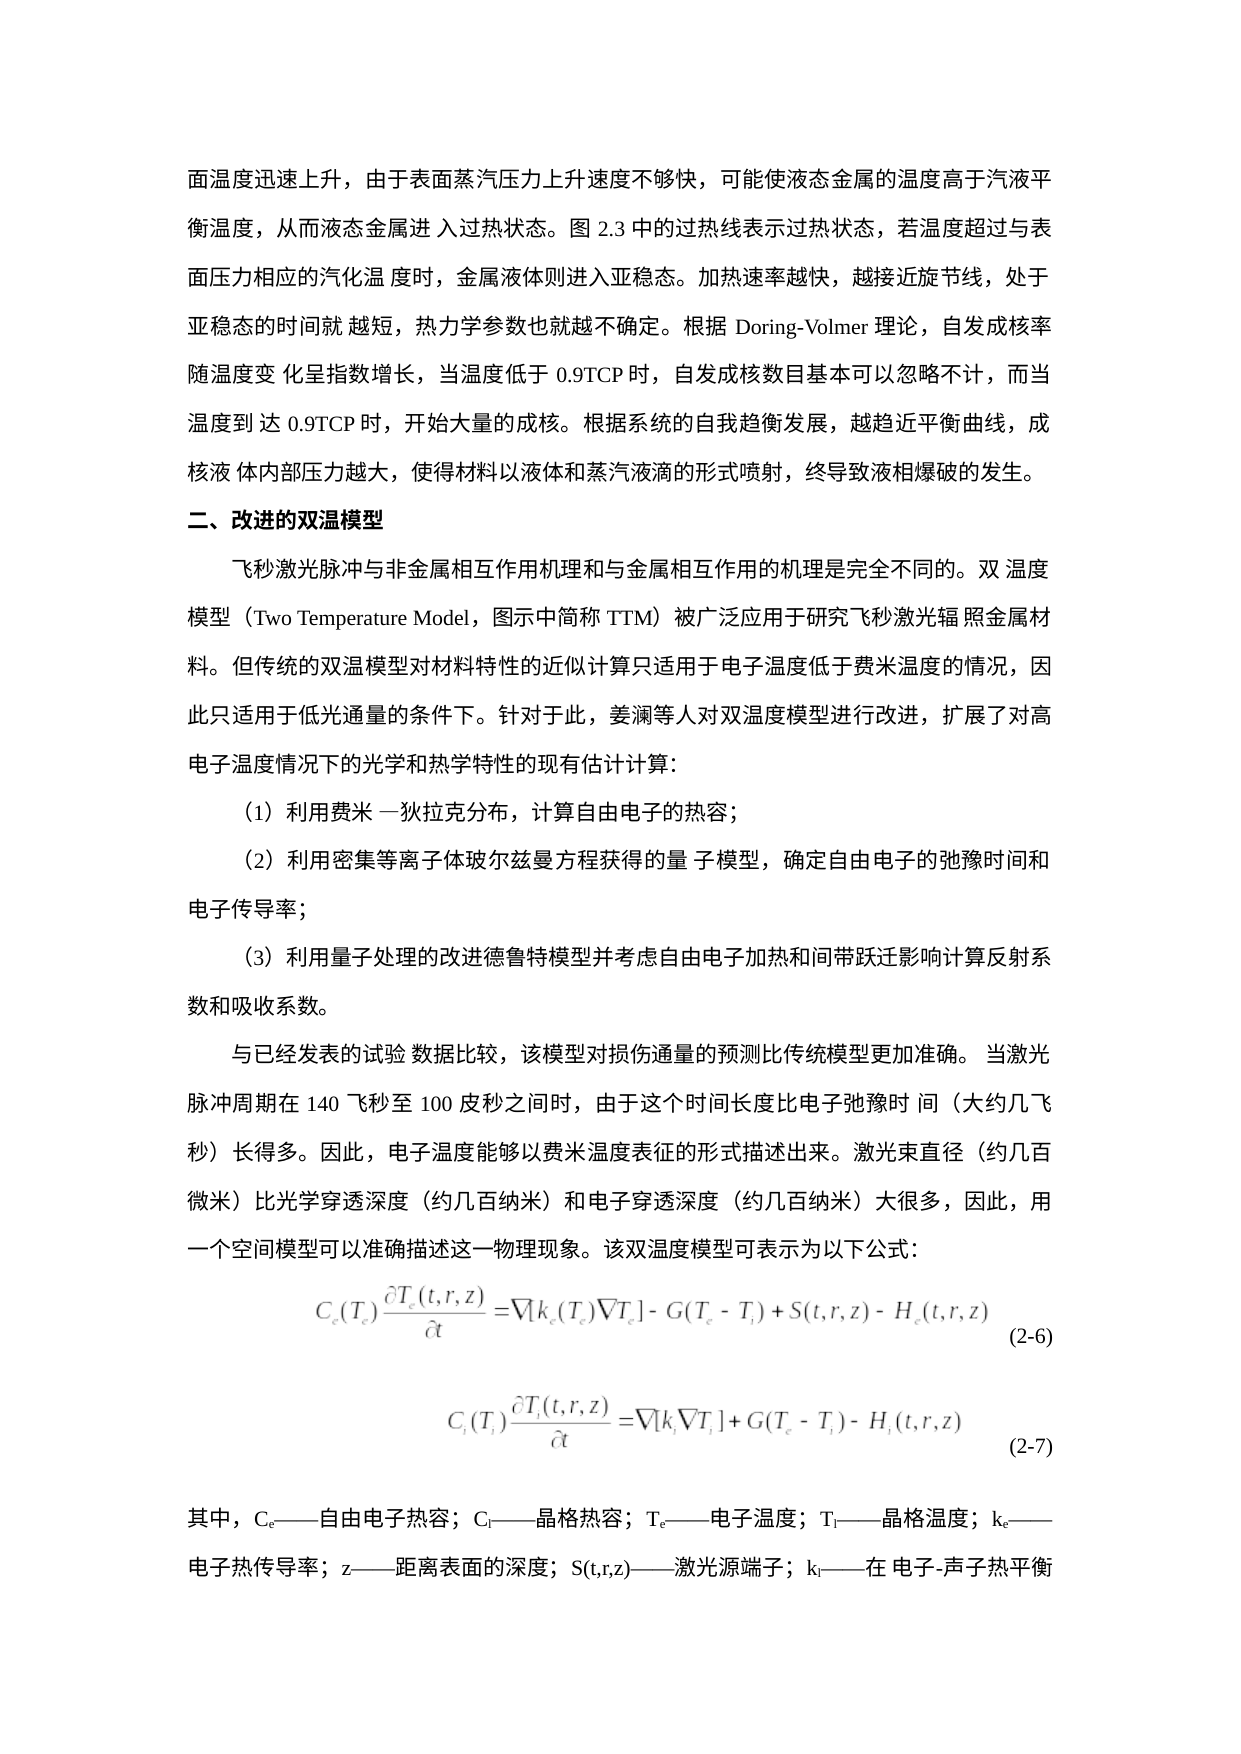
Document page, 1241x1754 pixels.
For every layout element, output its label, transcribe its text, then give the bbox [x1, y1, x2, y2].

text （1）利用费米 —狄拉克分布，计算自由电子的热容； [187, 794, 1053, 827]
text (2-6) [187, 1280, 1053, 1378]
text （3）利用量子处理的改进德鲁特模型并考虑自由电子加热和间带跃迁影响计算反射系数和吸收系数。 [187, 940, 1053, 1021]
text 飞秒激光脉冲与非金属相互作用机理和与金属相互作用的机理是完全不同的。双 温度模型（Two Temperature Model，图示中简称 TTM）被广泛应用于研究飞秒激光辐 照金属材料。但传统的双温模型对材料特性的近似计算只适用于电子温度低于费米温度的情况，因此只适用于低光通量的条件下。针对于此，姜澜等人对双温度模型进行改进，扩展了对高电子温度情况下的光学和热学特性的现有估计计算： [187, 551, 1053, 779]
text (2-7) [187, 1390, 1053, 1488]
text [187, 162, 1053, 487]
text 与已经发表的试验 数据比较，该模型对损伤通量的预测比传统模型更加准确。 当激光脉冲周期在 140 飞秒至 100 皮秒之间时，由于这个时间长度比电子弛豫时 间（大约几飞秒）长得多。因此，电子温度能够以费米温度表征的形式描述出来。激光束直径（约几百微米）比光学穿透深度（约几百纳米）和电子穿透深度（约几百纳米）大很多，因此，用一个空间模型可以准确描述这一物理现象。该双温度模型可表示为以下公式： [187, 1037, 1053, 1264]
text 二、改进的双温模型 [187, 503, 1053, 535]
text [187, 1501, 1053, 1582]
text （2）利用密集等离子体玻尔兹曼方程获得的量 子模型，确定自由电子的弛豫时间和电子传导率； [187, 843, 1053, 924]
